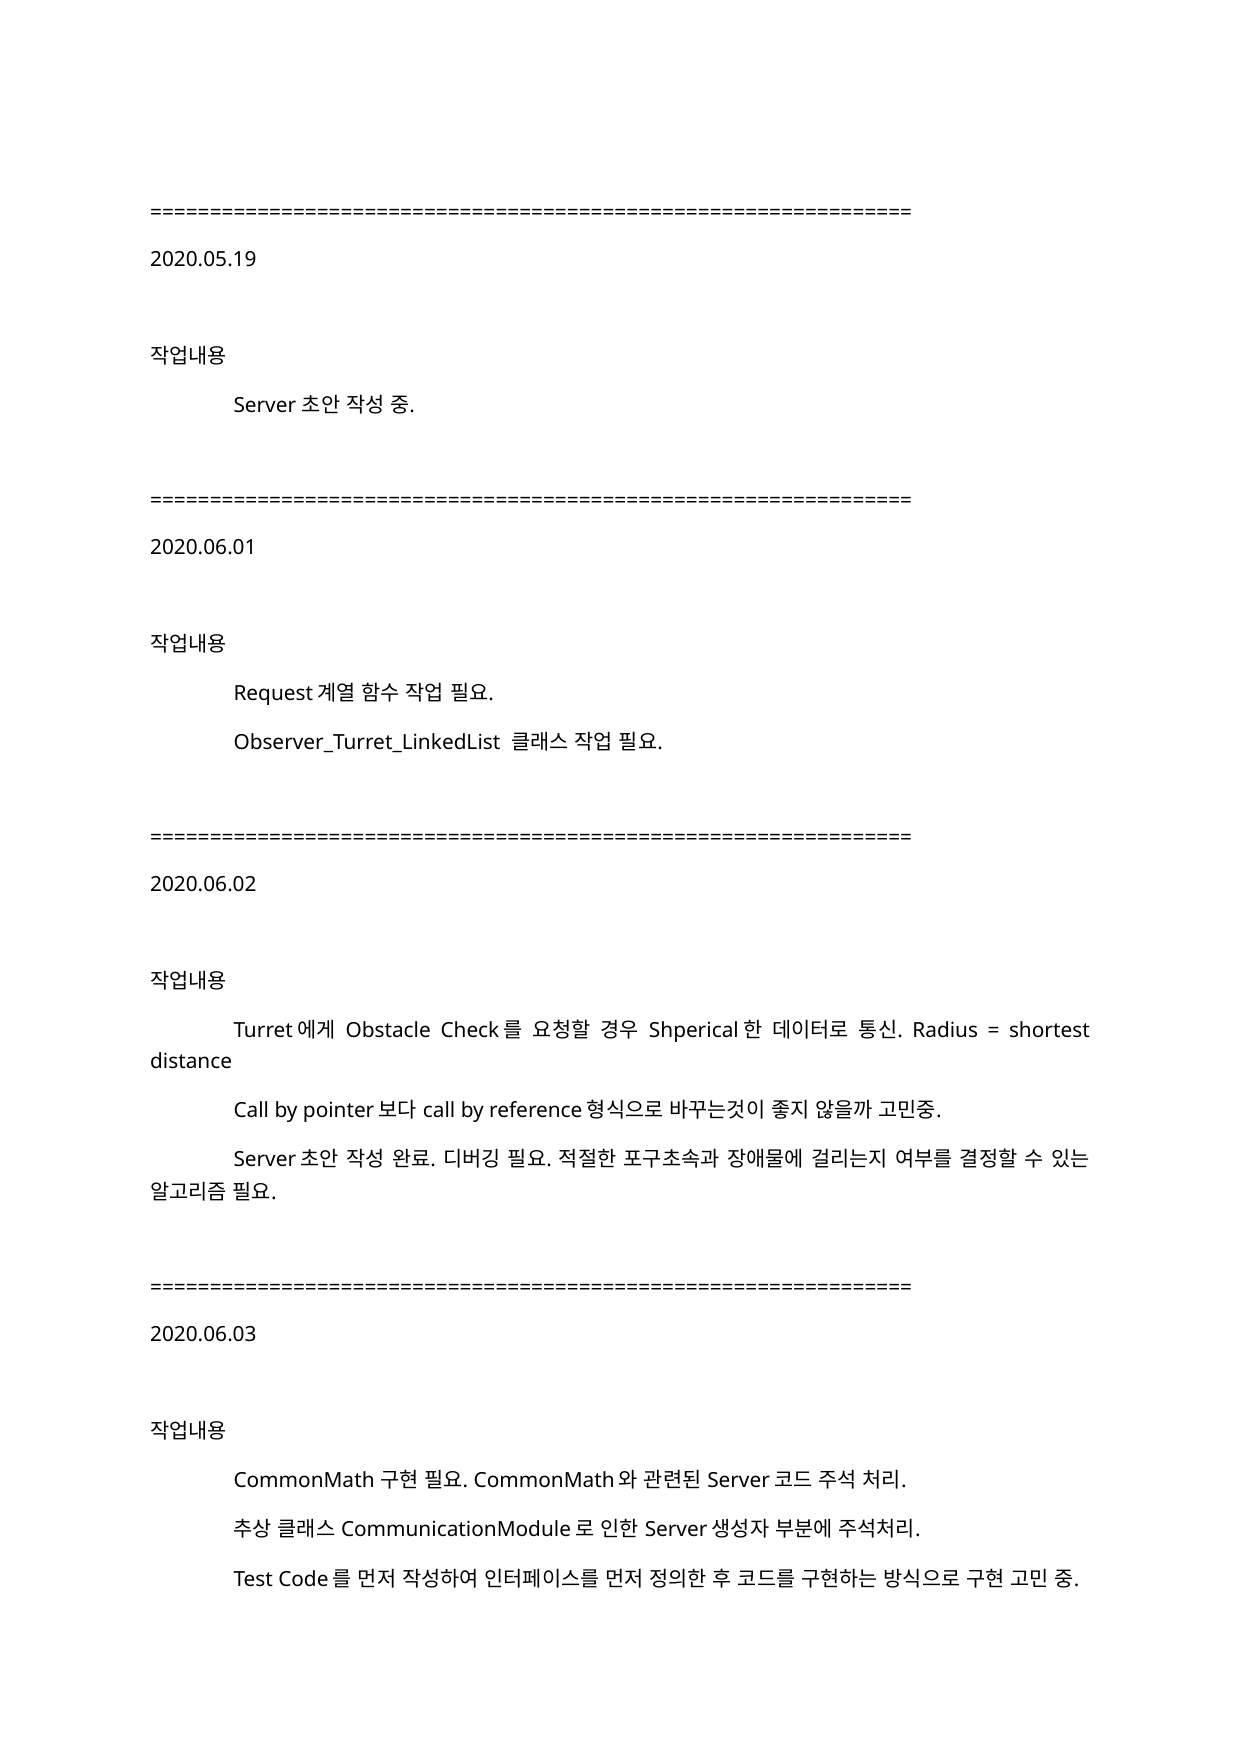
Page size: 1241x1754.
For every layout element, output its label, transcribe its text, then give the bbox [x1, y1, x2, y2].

text Server초안 작성 완료. 디버깅 필요. 적절한 포구초속과 장애물에 걸리는지 여부를 결정할 수 있는 알고리즘 필요. [150, 1143, 1090, 1206]
text 작업내용 [150, 339, 1090, 369]
text ================================================================ [150, 197, 1090, 226]
text Test Code를 먼저 작성하여 인터페이스를 먼저 정의한 후 코드를 구현하는 방식으로 구현 고민 중. [150, 1562, 1090, 1592]
text ================================================================ [150, 822, 1090, 851]
text CommonMath 구현 필요. CommonMath와 관련된 Server코드 주석 처리. [150, 1463, 1090, 1493]
text Call by pointer보다 call by reference형식으로 바꾸는것이 좋지 않을까 고민중. [150, 1093, 1090, 1123]
text 2020.06.03 [150, 1319, 1090, 1348]
text 2020.06.01 [150, 532, 1090, 561]
text Observer_Turret_LinkedList 클래스 작업 필요. [150, 726, 1090, 756]
text 추상 클래스 CommunicationModule로 인한 Server생성자 부분에 주석처리. [150, 1512, 1090, 1543]
text Turret에게 Obstacle Check를 요청할 경우 Shperical한 데이터로 통신. Radius = shortest distance [150, 1013, 1090, 1074]
text 2020.05.19 [150, 244, 1090, 273]
text ================================================================ [150, 1272, 1090, 1300]
text 작업내용 [150, 627, 1090, 657]
text Request계열 함수 작업 필요. [150, 676, 1090, 707]
text Server 초안 작성 중. [150, 388, 1090, 419]
text 2020.06.02 [150, 869, 1090, 898]
text 작업내용 [150, 964, 1090, 994]
text ================================================================ [150, 485, 1090, 513]
text 작업내용 [150, 1414, 1090, 1444]
